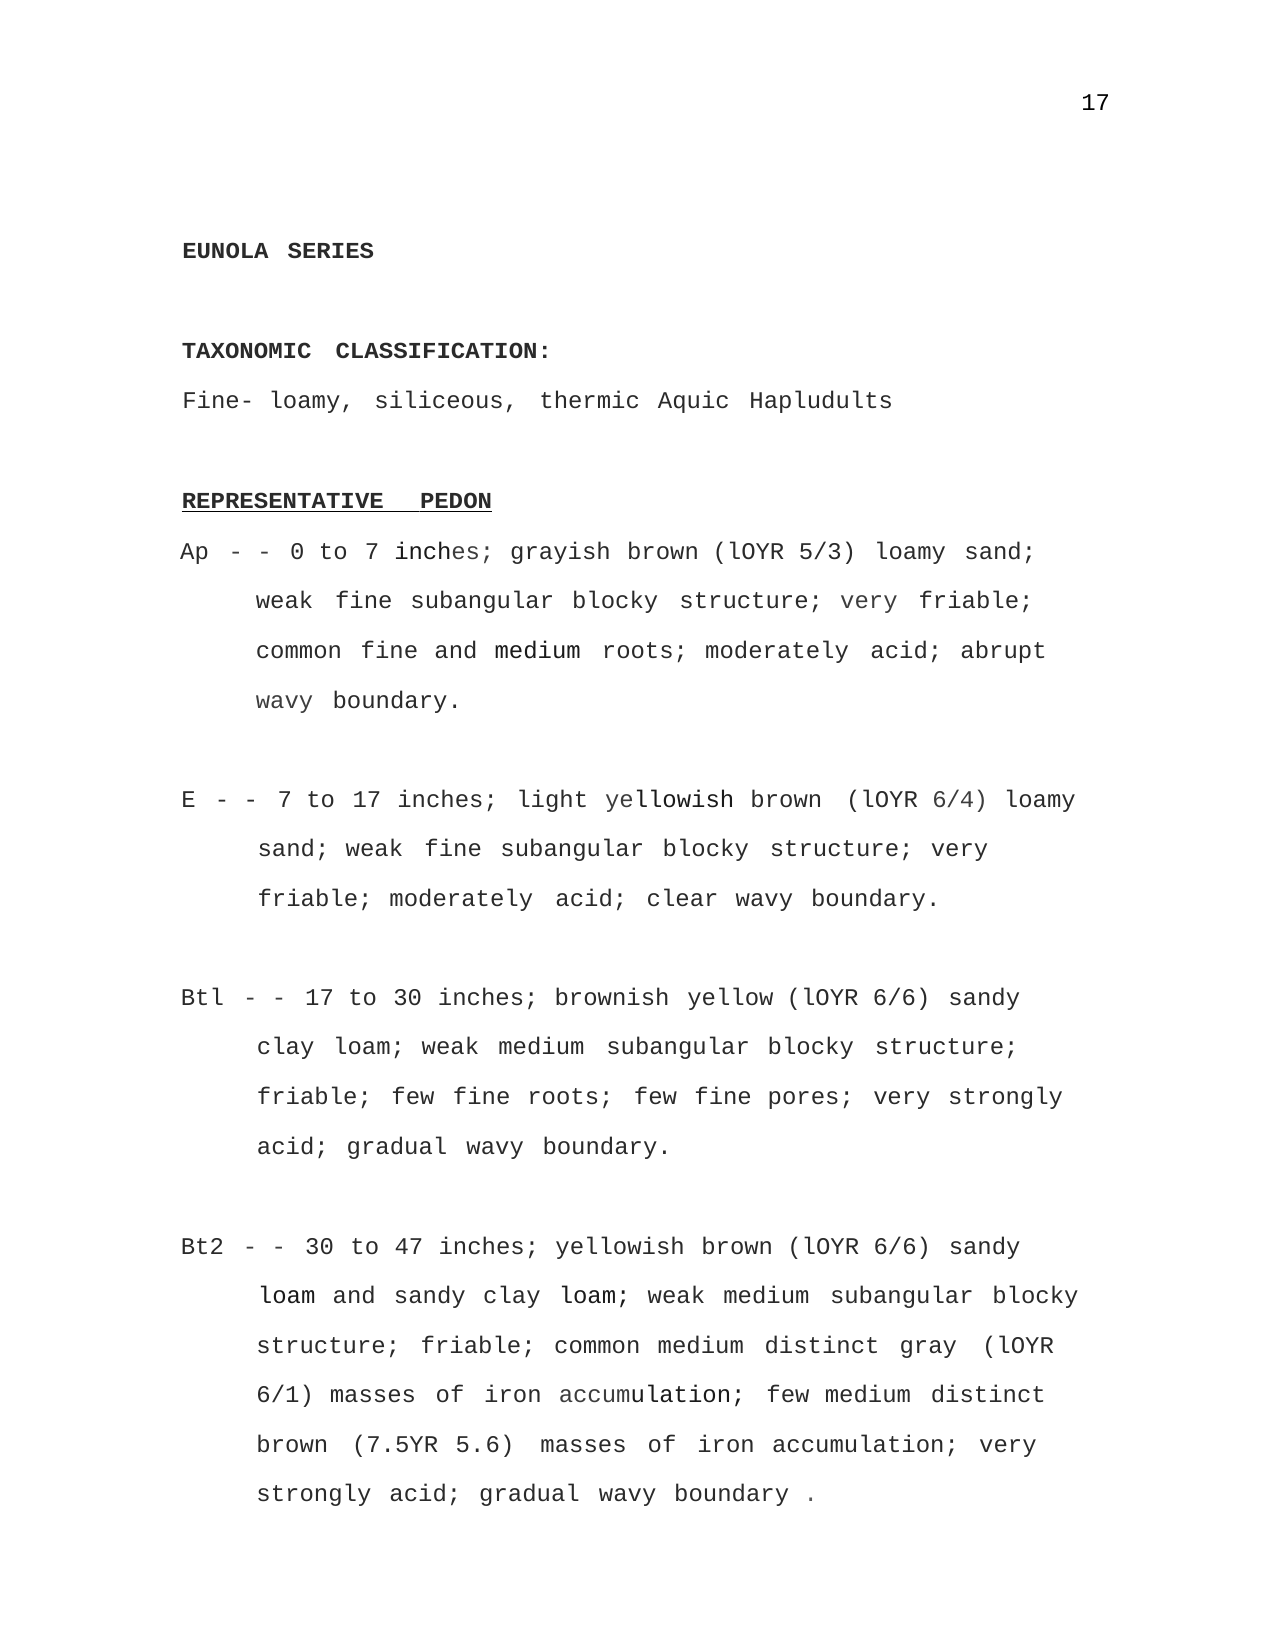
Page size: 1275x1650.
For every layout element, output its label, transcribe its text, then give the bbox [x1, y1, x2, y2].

text Fine- loamy, siliceous, thermic Aquic Hapludults [182, 388, 1048, 416]
text EUNOLA SERIES [182, 239, 1048, 265]
text loam and sandy clay loam; weak medium subangular blocky structure; friable; common medium distinct gray (lOYR 6/1) masses of iron accumulation; few medium distinct brown (7.5YR 5.6) masses of iron accumulation; very strongly acid; gradual wavy boundary . [256, 1284, 1079, 1509]
text REPRESENTATIVE PEDON [182, 489, 1048, 516]
text Btl - - 17 to 30 inches; brownish yellow (lOYR 6/6) sandy clay loam; weak medium subangular blocky structure; friable; few fine roots; few fine pores; very strongly acid; gradual wavy boundary. [181, 985, 1064, 1161]
text Ap - - 0 to 7 inches; grayish brown (lOYR 5/3) loamy sand; weak fine subangular blocky structure; very friable; common fine and medium roots; moderately acid; abrupt wavy boundary. [180, 539, 1048, 715]
text E - - 7 to 17 inches; light yellowish brown (lOYR 6/4) loamy sand; weak fine subangular blocky structure; very friable; moderately acid; clear wavy boundary. [181, 787, 1079, 913]
text TAXONOMIC CLASSIFICATION: [182, 339, 1048, 365]
text Bt2 - - 30 to 47 inches; yellowish brown (lOYR 6/6) sandy [181, 1234, 1125, 1261]
